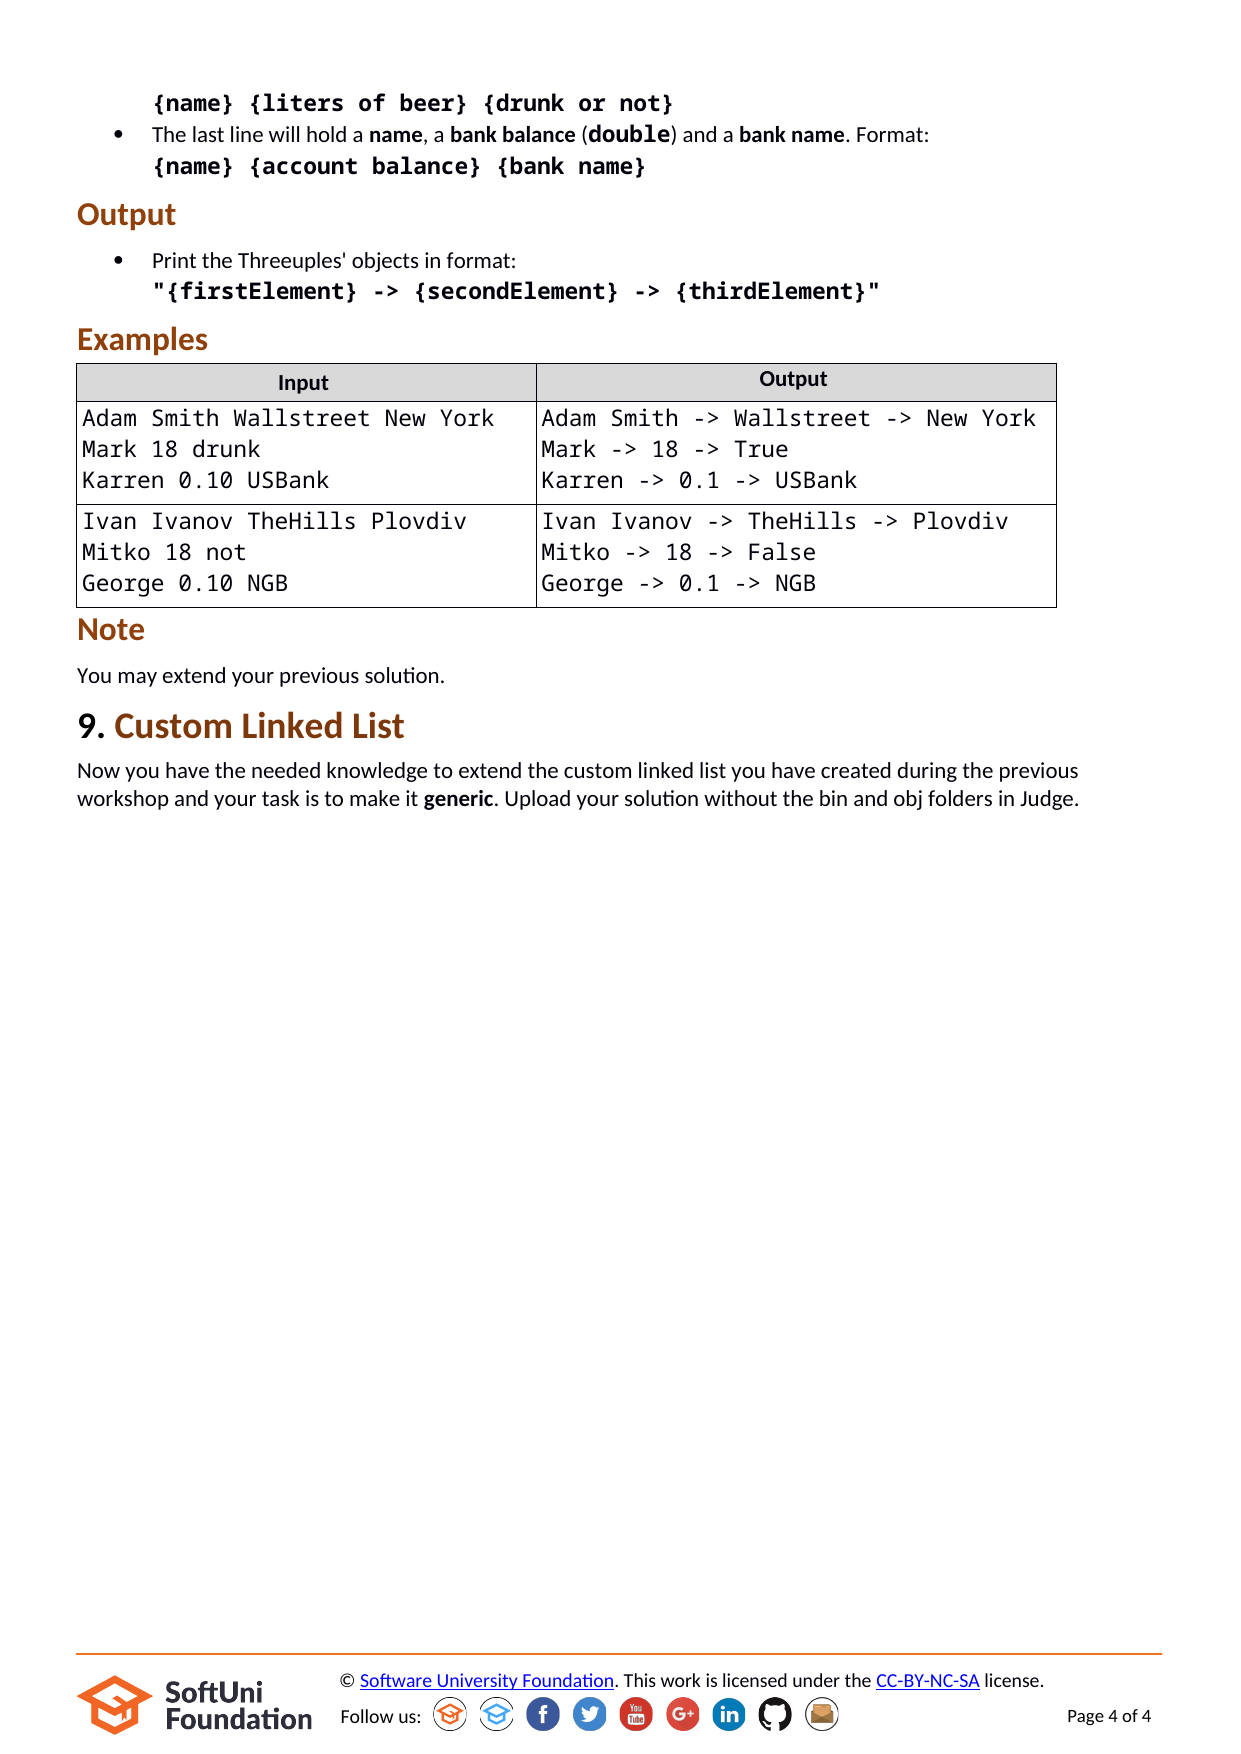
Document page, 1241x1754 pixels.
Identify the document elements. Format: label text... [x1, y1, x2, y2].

table_header Input [77, 364, 536, 401]
picture [526, 1697, 560, 1731]
table_cell Ivan Ivanov -> TheHills -> Plovdiv Mitko -> 18 -> False George -> 0.1 -> NGB [537, 505, 1056, 607]
table_cell Adam Smith -> Wallstreet -> New York Mark -> 18 -> True Karren -> 0.1 -> USBank [537, 402, 1056, 504]
table_cell Ivan Ivanov TheHills Plovdiv Mitko 18 not George 0.10 NGB [77, 505, 536, 607]
picture [433, 1697, 467, 1731]
picture [736, 1698, 746, 1708]
subtitle Examples [77, 318, 1163, 359]
list The last line will hold a name, a bank balance (double) and a bank name. Format: [114, 118, 1163, 149]
picture [573, 1697, 607, 1731]
list "{firstElement} -> {secondElement} -> {thirdElement}" [152, 274, 1163, 306]
list {name} {account balance} {bank name} [152, 149, 1163, 181]
subtitle Note [77, 608, 1163, 649]
text You may extend your previous solution. [77, 661, 1163, 689]
picture [666, 1697, 700, 1731]
list {name} {liters of beer} {drunk or not} [152, 87, 1163, 118]
subtitle Custom Linked List [77, 702, 1163, 748]
subtitle Output [77, 193, 1163, 234]
picture [76, 1675, 312, 1735]
picture [736, 1721, 746, 1731]
picture [805, 1697, 839, 1731]
list Print the Threeuples' objects in format: [114, 247, 1163, 274]
text Now you have the needed knowledge to extend the custom linked list you have created during the previous workshop and your task is to make it generic. Upload your solution without the bin and obj folders in Judge. [77, 756, 1163, 812]
picture [712, 1698, 722, 1708]
table_header Output [537, 364, 1056, 401]
picture [619, 1697, 653, 1731]
picture [480, 1697, 513, 1731]
picture [712, 1721, 722, 1731]
picture [727, 1712, 738, 1722]
picture [758, 1697, 792, 1731]
table_cell Adam Smith Wallstreet New York Mark 18 drunk Karren 0.10 USBank [77, 402, 536, 504]
